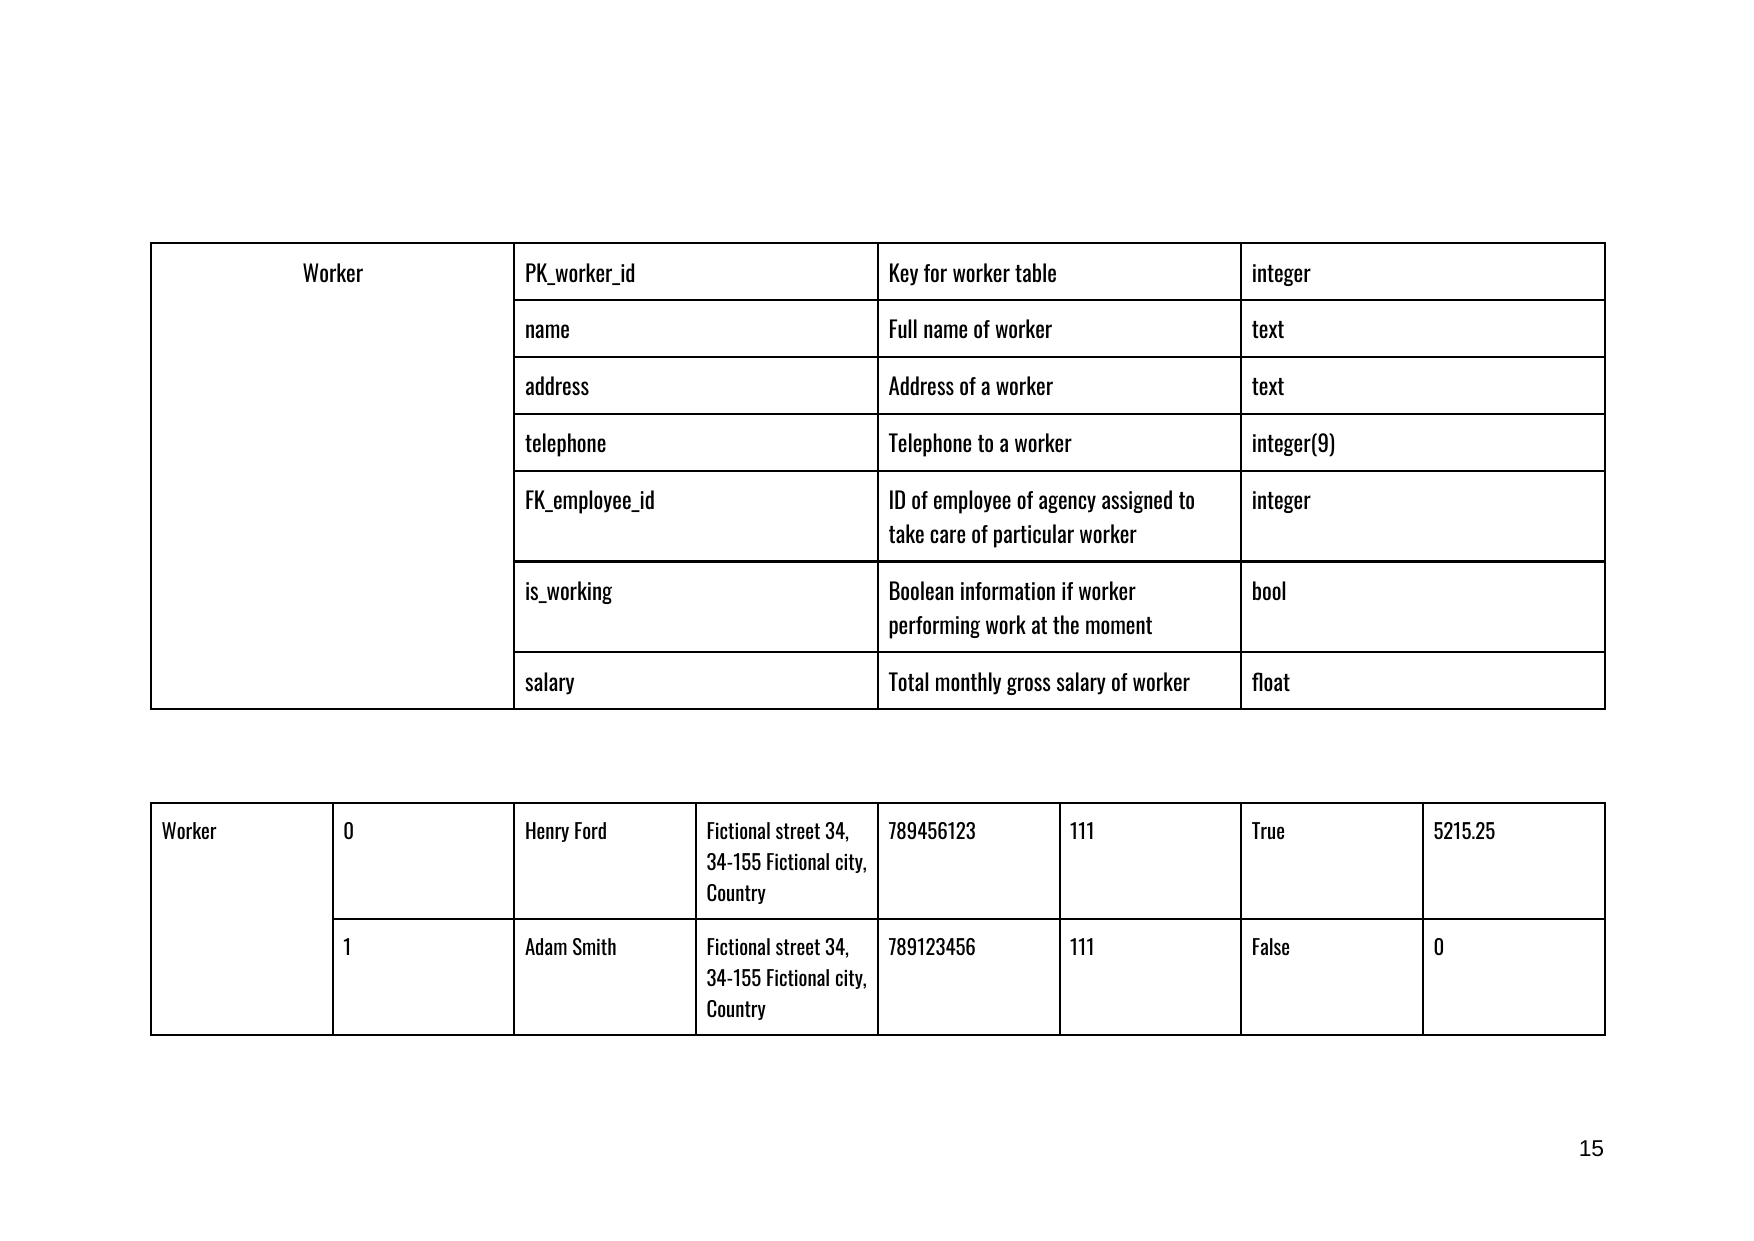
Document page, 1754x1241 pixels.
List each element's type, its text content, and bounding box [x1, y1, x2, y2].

table_cell ID of employee of agency assigned to take care of particular worker [879, 472, 1240, 560]
table_cell 789123456 [879, 920, 1059, 1034]
table_cell Adam Smith [515, 920, 695, 1034]
table_cell 111 [1061, 920, 1240, 1034]
table_header 111 [1061, 804, 1240, 918]
table_header Worker [152, 804, 332, 1034]
table_header PK_worker_id [515, 244, 877, 299]
table_cell float [1242, 653, 1604, 708]
table_cell Fictional street 34, 34-155 Fictional city, Country [697, 920, 877, 1034]
table_cell bool [1242, 563, 1604, 651]
table_header True [1242, 804, 1422, 918]
table_cell integer [1242, 472, 1604, 560]
table_cell integer(9) [1242, 415, 1604, 469]
table_header integer [1242, 244, 1604, 299]
table_cell False [1242, 920, 1422, 1034]
table_cell text [1242, 301, 1604, 356]
table_cell name [515, 301, 877, 356]
table_header 5215.25 [1424, 804, 1604, 918]
table_cell address [515, 358, 877, 413]
table_cell FK_employee_id [515, 472, 877, 560]
table_header Key for worker table [879, 244, 1240, 299]
table_cell 0 [1424, 920, 1604, 1034]
table_header 789456123 [879, 804, 1059, 918]
table_cell Address of a worker [879, 358, 1240, 413]
table_cell salary [515, 653, 877, 708]
table_cell is_working [515, 563, 877, 651]
table_header Fictional street 34, 34-155 Fictional city, Country [697, 804, 877, 918]
table_header Henry Ford [515, 804, 695, 918]
table_cell Telephone to a worker [879, 415, 1240, 469]
table_header 0 [334, 804, 513, 918]
table_cell Total monthly gross salary of worker [879, 653, 1240, 708]
table_header Worker [152, 244, 513, 708]
table_cell Boolean information if worker performing work at the moment [879, 563, 1240, 651]
table_cell 1 [334, 920, 513, 1034]
table_cell text [1242, 358, 1604, 413]
table_cell telephone [515, 415, 877, 469]
table_cell Full name of worker [879, 301, 1240, 356]
